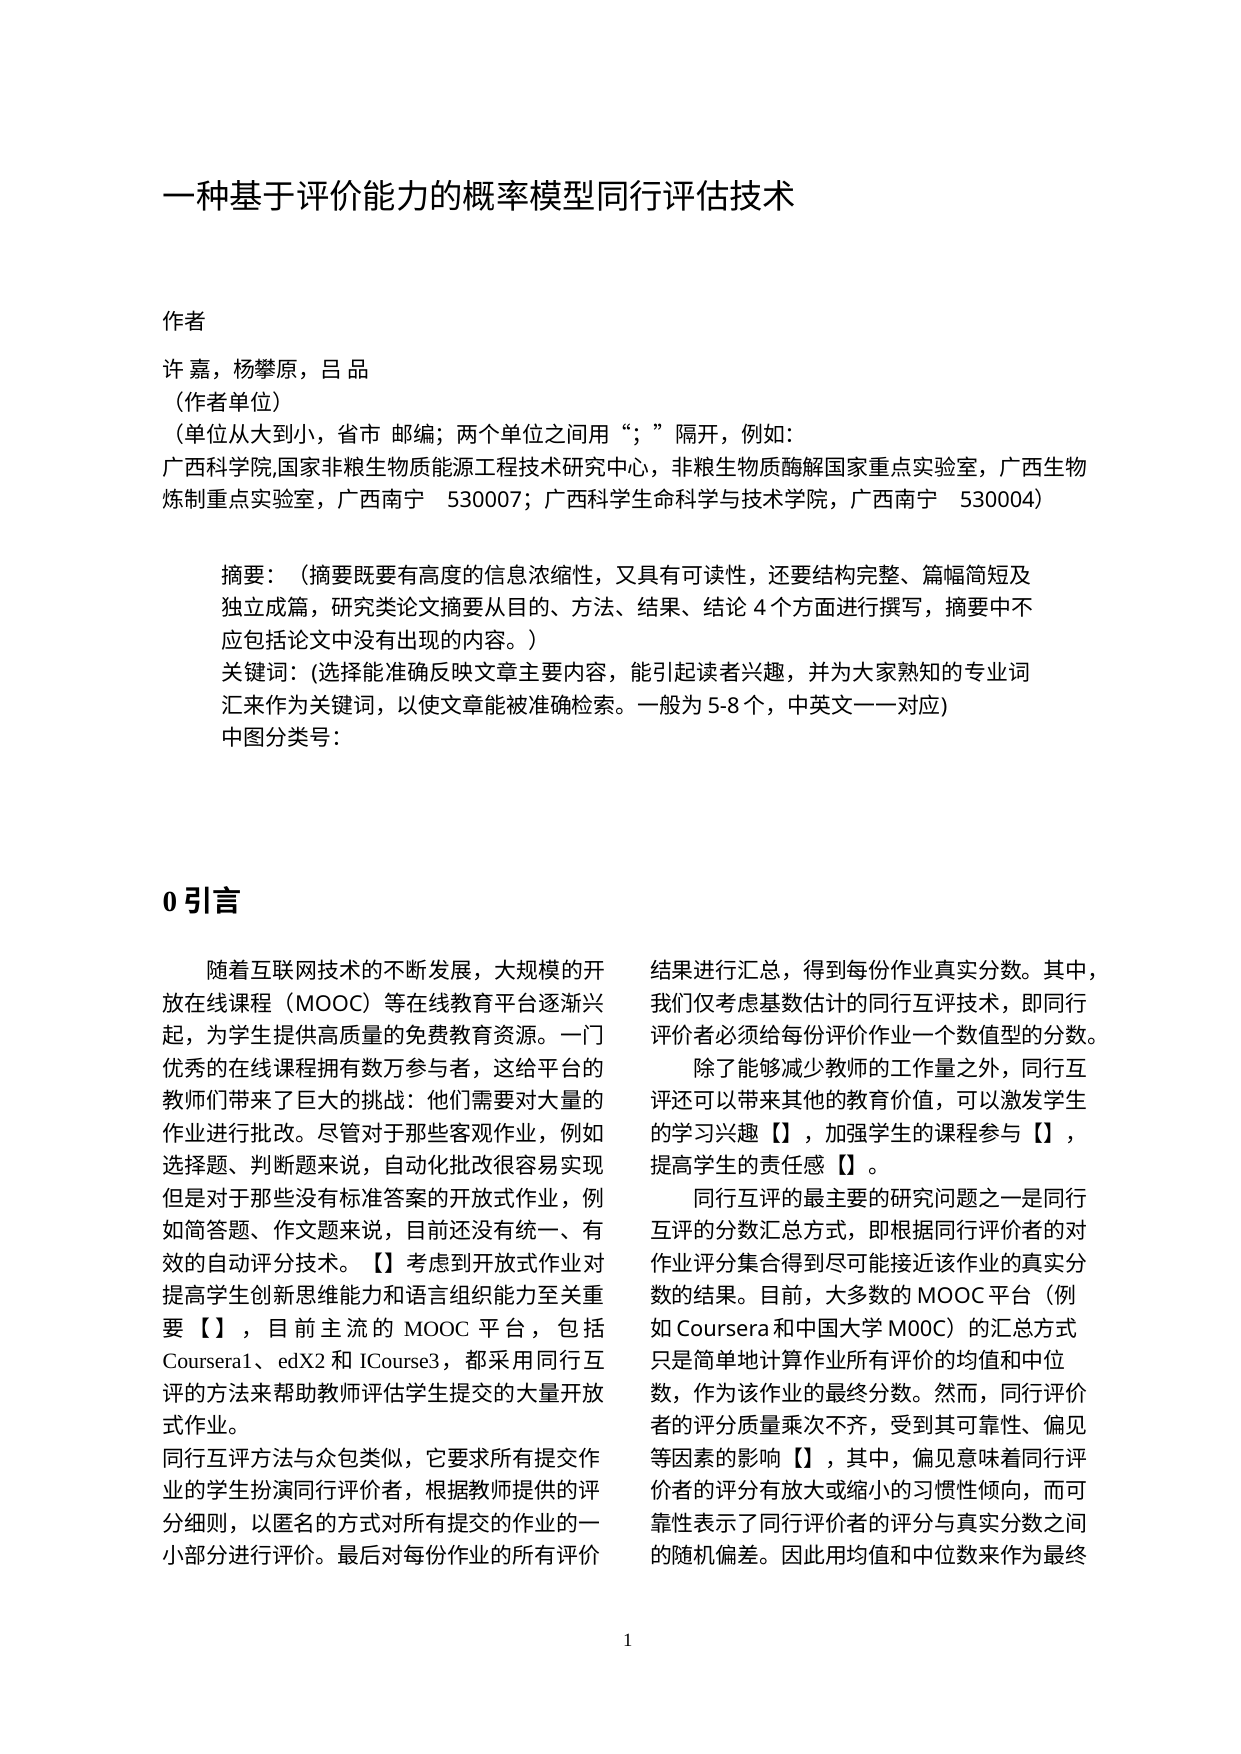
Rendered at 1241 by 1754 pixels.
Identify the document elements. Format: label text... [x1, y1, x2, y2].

text 作者 [162, 304, 1093, 336]
text 广西科学院,国家非粮生物质能源工程技术研究中心，非粮生物质酶解国家重点实验室，广西生物炼制重点实验室，广西南宁 530007；广西科学生命科学与技术学院，广西南宁 530004） [162, 449, 1093, 514]
text 除了能够减少教师的工作量之外，同行互评还可以带来其他的教育价值，可以激发学生的学习兴趣【】，加强学生的课程参与【】，提高学生的责任感【】。 [650, 1050, 1093, 1180]
text 中图分类号： [222, 720, 1034, 752]
text 摘要：（摘要既要有高度的信息浓缩性，又具有可读性，还要结构完整、篇幅简短及独立成篇，研究类论文摘要从目的、方法、结果、结论4个方面进行撰写，摘要中不应包括论文中没有出现的内容。） [222, 557, 1034, 655]
text （作者单位） [162, 384, 1093, 417]
text 许 嘉，杨攀原，吕 品 [162, 352, 1093, 384]
text （单位从大到小，省市 邮编；两个单位之间用“；”隔开，例如： [162, 417, 1093, 449]
text 关键词：(选择能准确反映文章主要内容，能引起读者兴趣，并为大家熟知的专业词汇来作为关键词，以使文章能被准确检索。一般为5-8个，中英文一一对应) [222, 655, 1034, 720]
list 0引言 [162, 867, 1093, 932]
text 同行互评方法与众包类似，它要求所有提交作业的学生扮演同行评价者，根据教师提供的评分细则，以匿名的方式对所有提交的作业的一小部分进行评价。最后对每份作业的所有评价结果进行汇总，得到每份作业真实分数。其中，我们仅考虑基数估计的同行互评技术，即同行评价者必须给每份评价作业一个数值型的分数。 [650, 953, 1093, 1050]
text 同行互评方法与众包类似，它要求所有提交作业的学生扮演同行评价者，根据教师提供的评分细则，以匿名的方式对所有提交的作业的一小部分进行评价。最后对每份作业的所有评价结果进行汇总，得到每份作业真实分数。其中，我们仅考虑基数估计的同行互评技术，即同行评价者必须给每份评价作业一个数值型的分数。 [162, 1440, 605, 1570]
text 一种基于评价能力的概率模型同行评估技术 [162, 162, 1093, 227]
